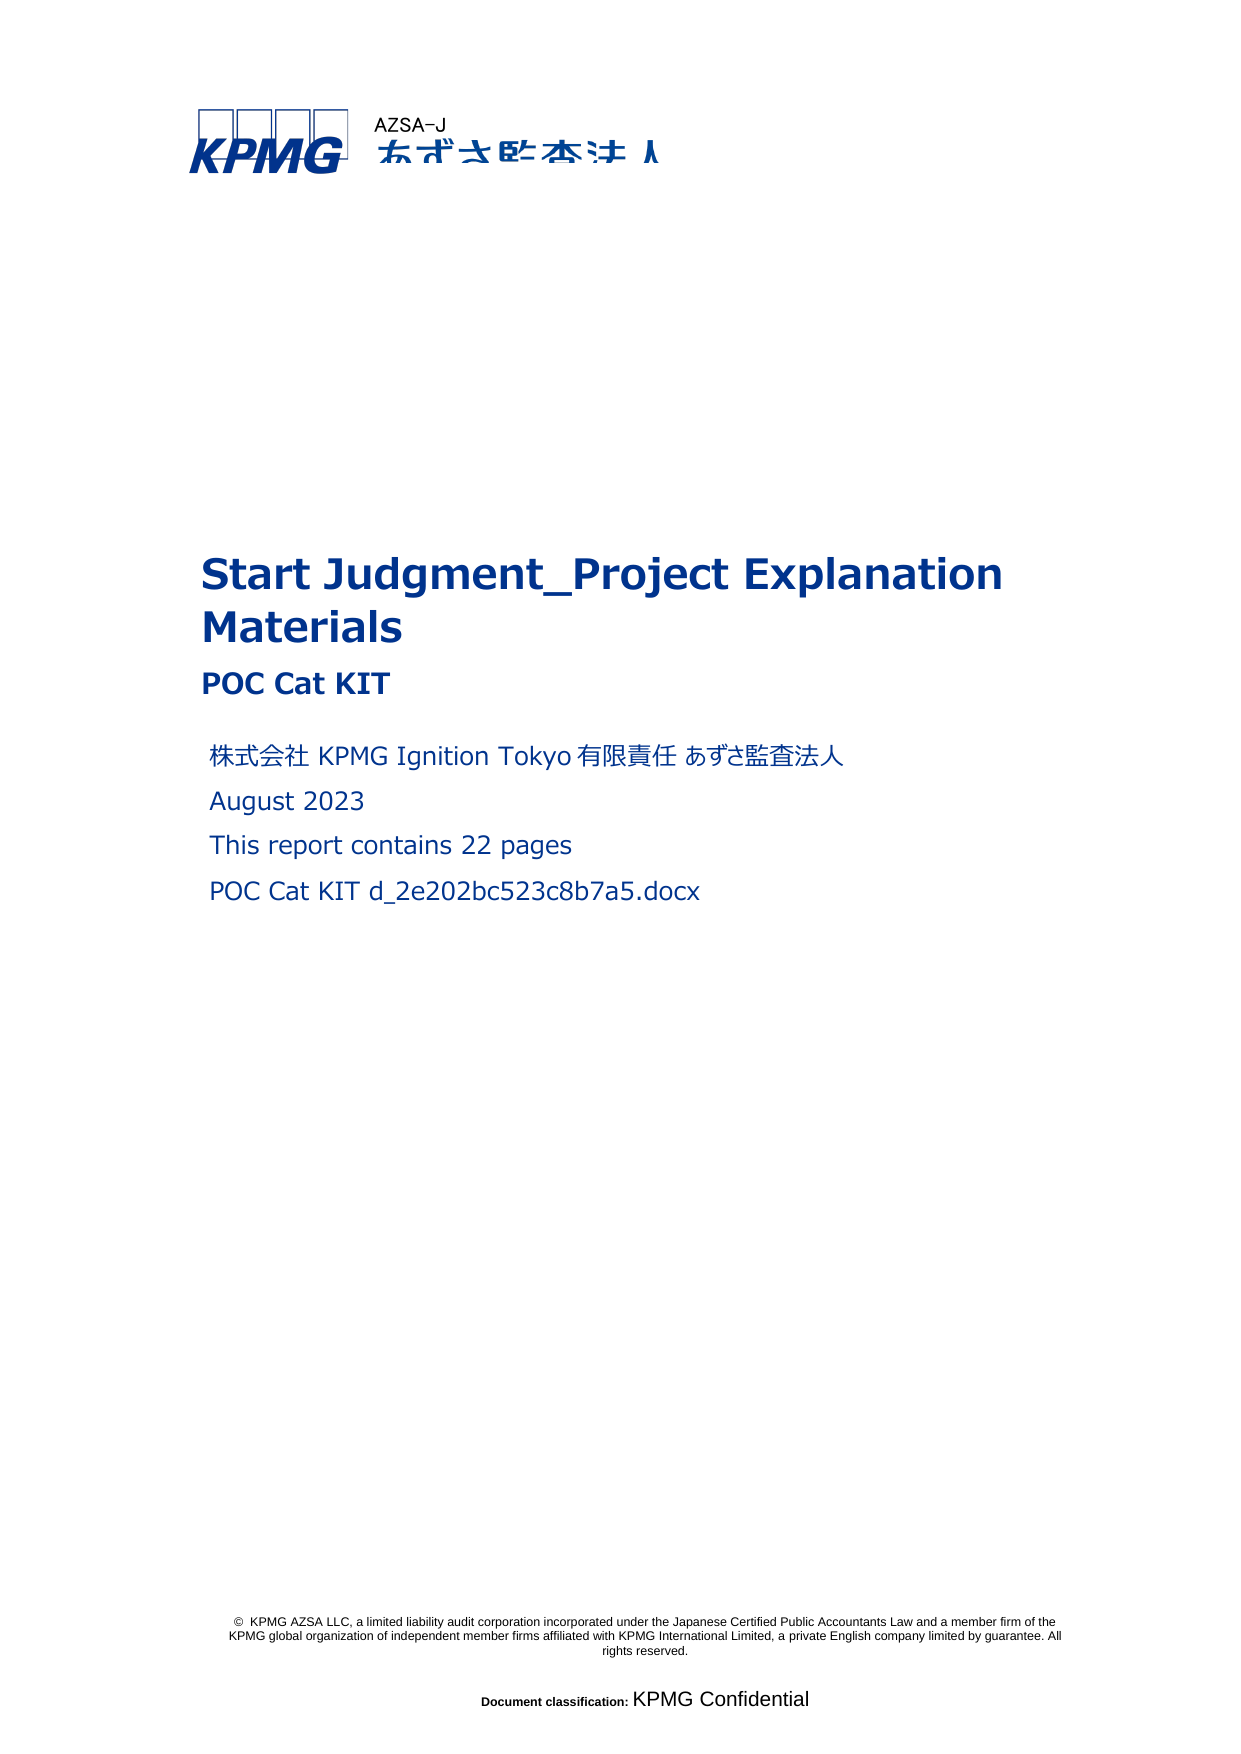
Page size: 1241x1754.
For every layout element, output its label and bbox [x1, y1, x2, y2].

picture [373, 135, 673, 163]
picture [189, 109, 349, 174]
